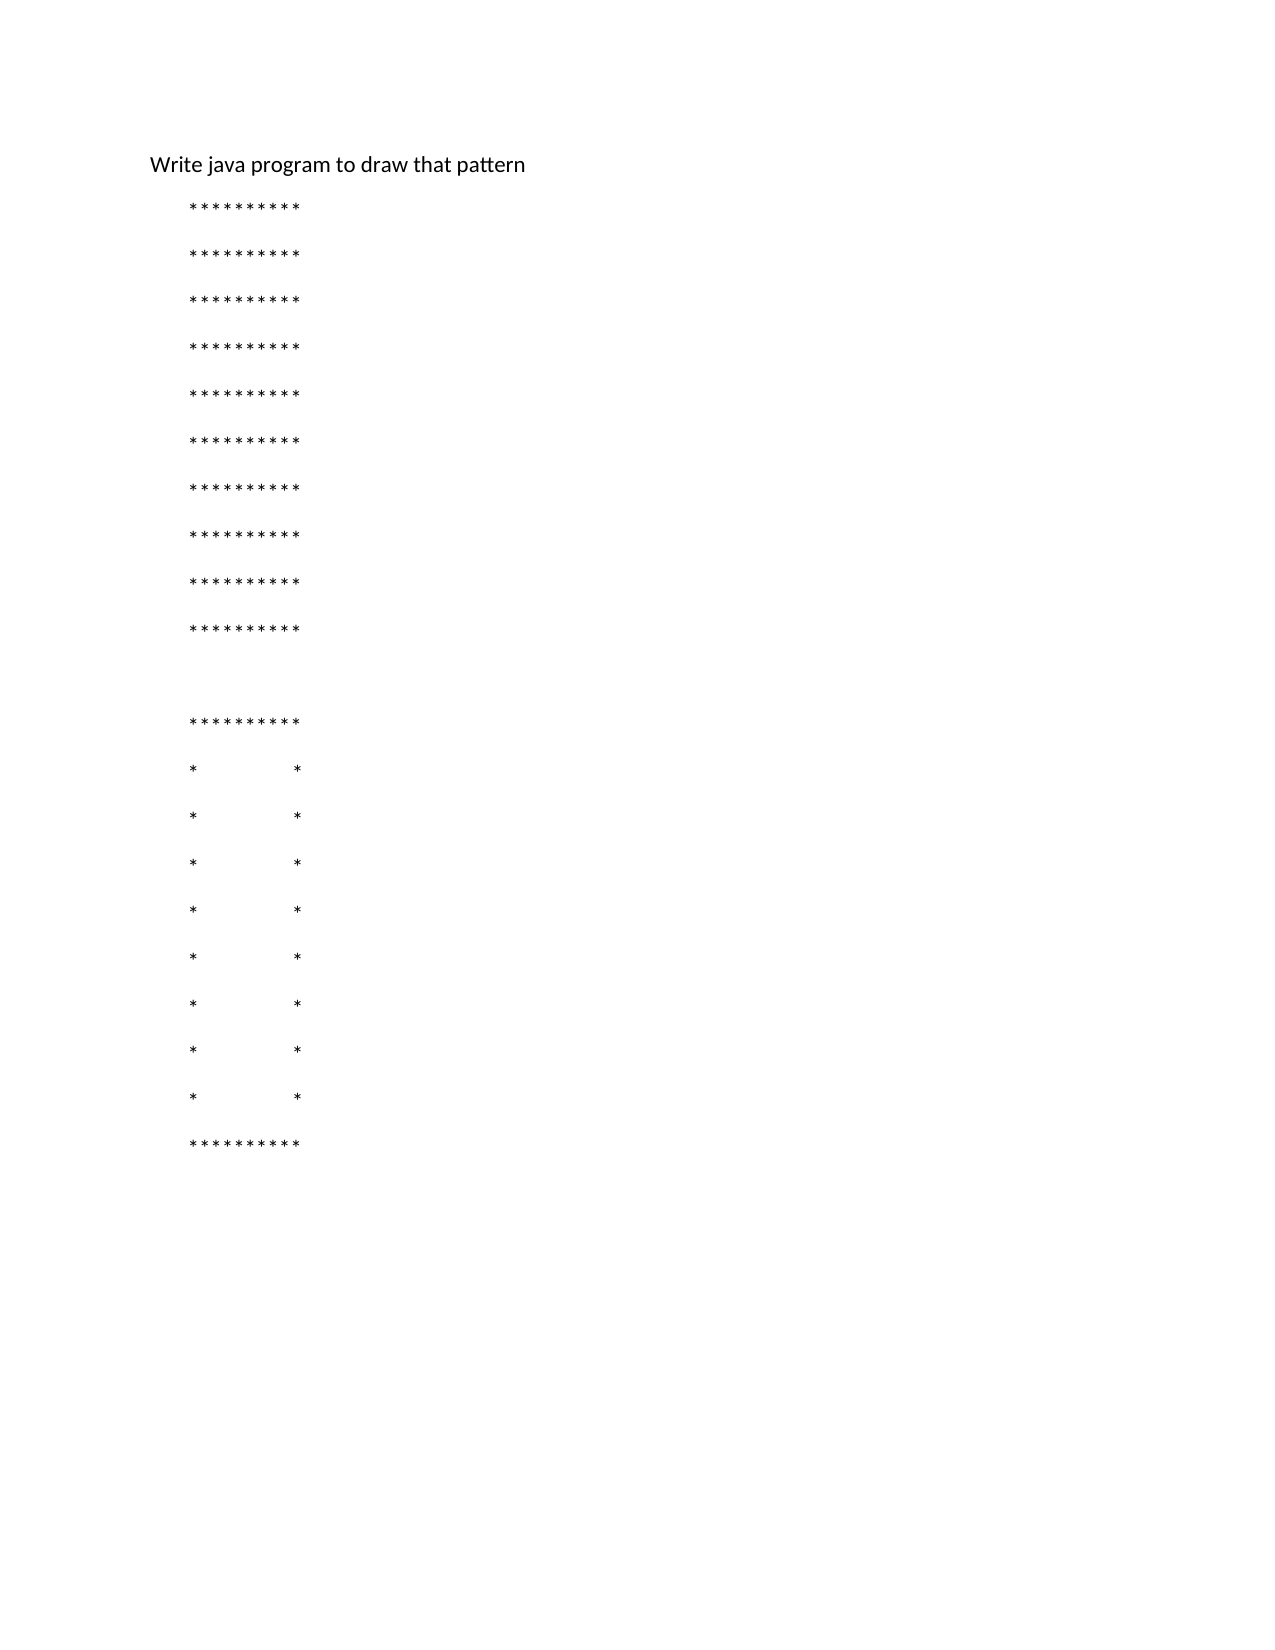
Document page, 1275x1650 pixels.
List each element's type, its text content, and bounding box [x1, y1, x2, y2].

text ********** [187, 572, 1125, 600]
text ********** [187, 244, 1125, 272]
text ********** [187, 337, 1125, 366]
text ********** [187, 712, 1125, 741]
text * * [187, 994, 1125, 1022]
text ********** [187, 431, 1125, 459]
text ********** [187, 619, 1125, 647]
text ********** [187, 1134, 1125, 1162]
text * * [187, 853, 1125, 881]
text * * [187, 900, 1125, 928]
text ********** [187, 197, 1125, 225]
text * * [187, 759, 1125, 787]
text Write java program to draw that pattern [150, 150, 1125, 178]
text ********** [187, 291, 1125, 319]
text * * [187, 806, 1125, 834]
text * * [187, 947, 1125, 975]
text ********** [187, 478, 1125, 506]
text ********** [187, 525, 1125, 553]
text ********** [187, 384, 1125, 412]
text * * [187, 1087, 1125, 1116]
text * * [187, 1041, 1125, 1069]
